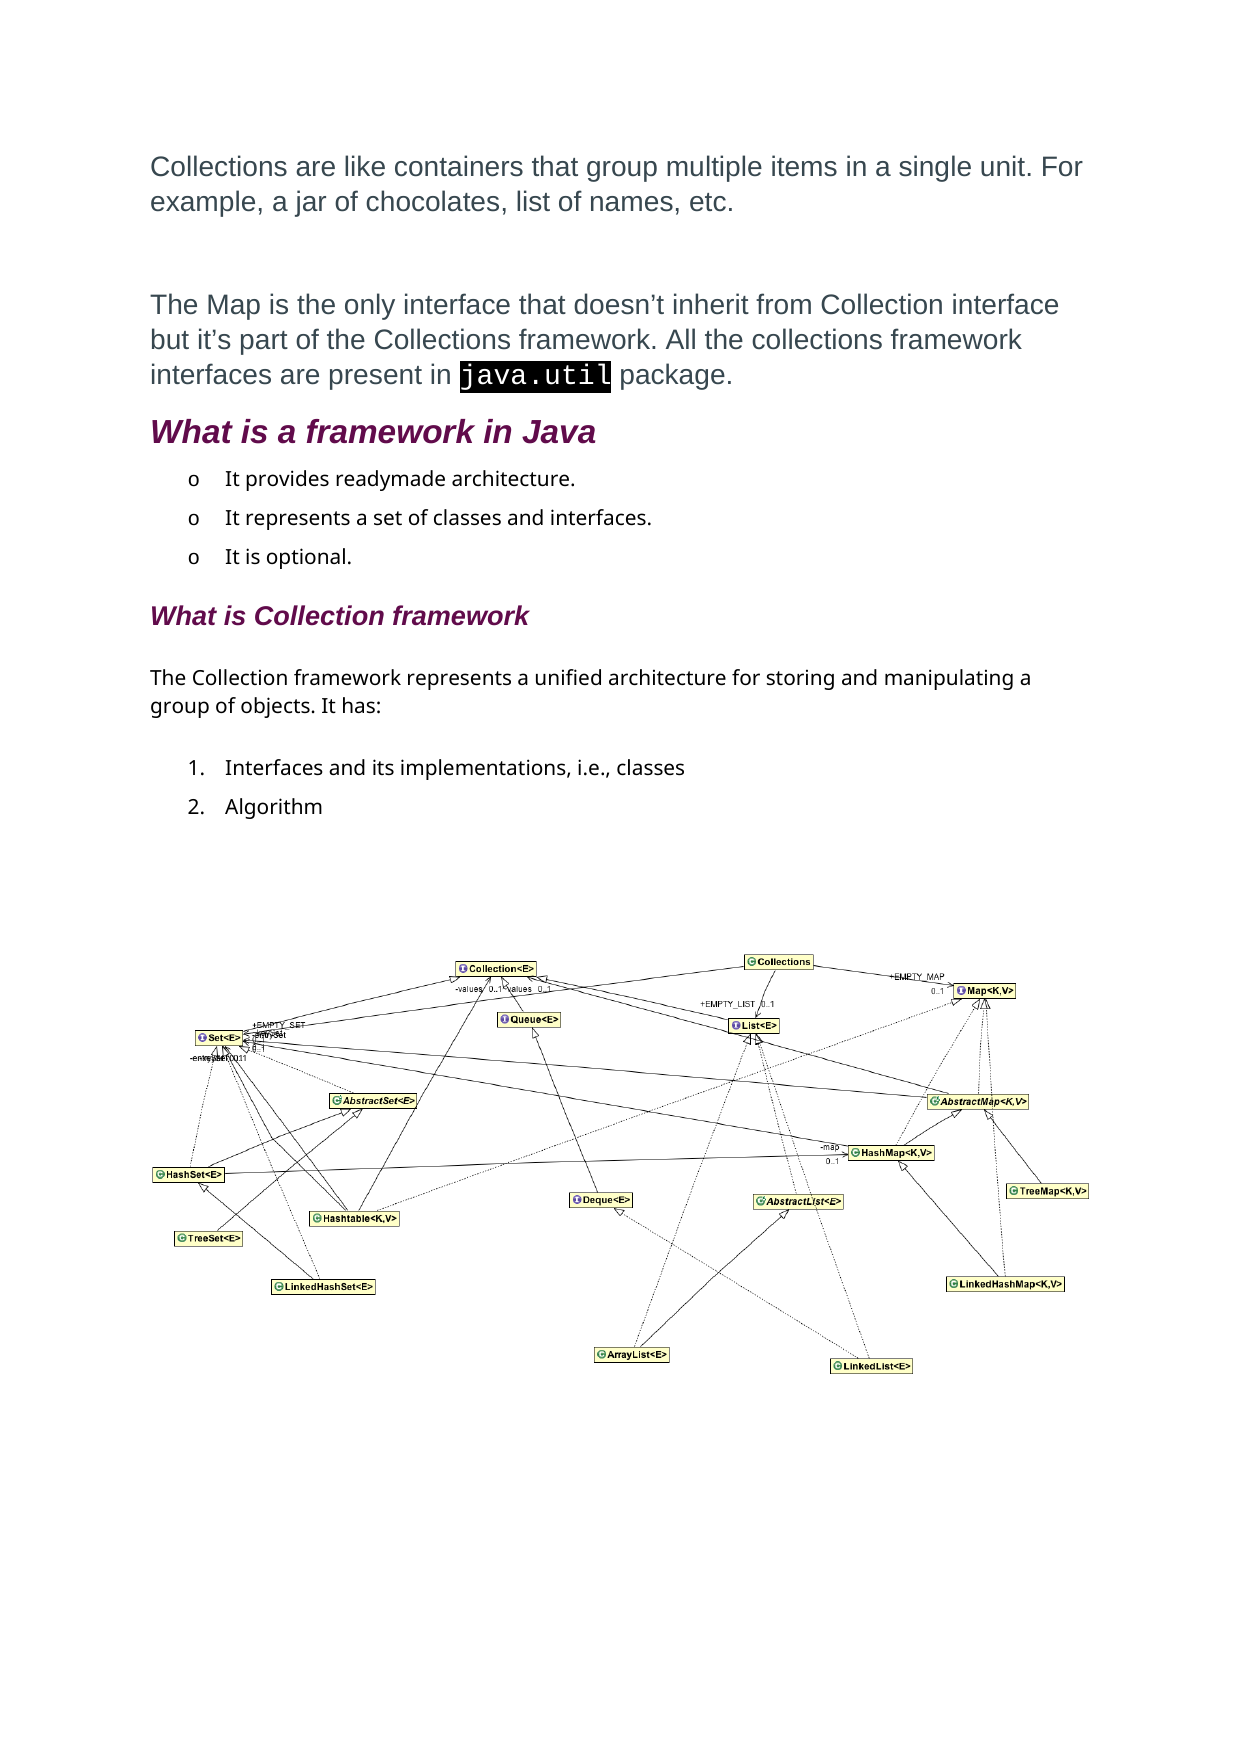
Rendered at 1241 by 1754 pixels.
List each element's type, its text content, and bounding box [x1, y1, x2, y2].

list It is optional. [187, 538, 1090, 571]
list Interfaces and its implementations, i.e., classes [187, 749, 1090, 782]
picture [150, 953, 1091, 1376]
text Collections are like containers that group multiple items in a single unit. For example, a jar of chocolates, list of names, etc. [150, 150, 1090, 217]
subtitle What is Collection framework [150, 600, 1090, 631]
list It represents a set of classes and interfaces. [187, 499, 1090, 532]
subtitle What is a framework in Java [150, 412, 1090, 451]
list It provides readymade architecture. [187, 460, 1090, 493]
text The Map is the only interface that doesn’t inherit from Collection interface but it’s part of the Collections framework. All the collections framework interfaces are present in java.util package. [150, 288, 1090, 393]
text The Collection framework represents a unified architecture for storing and manipulating a group of objects. It has: [150, 663, 1090, 720]
list Algorithm [187, 788, 1090, 821]
